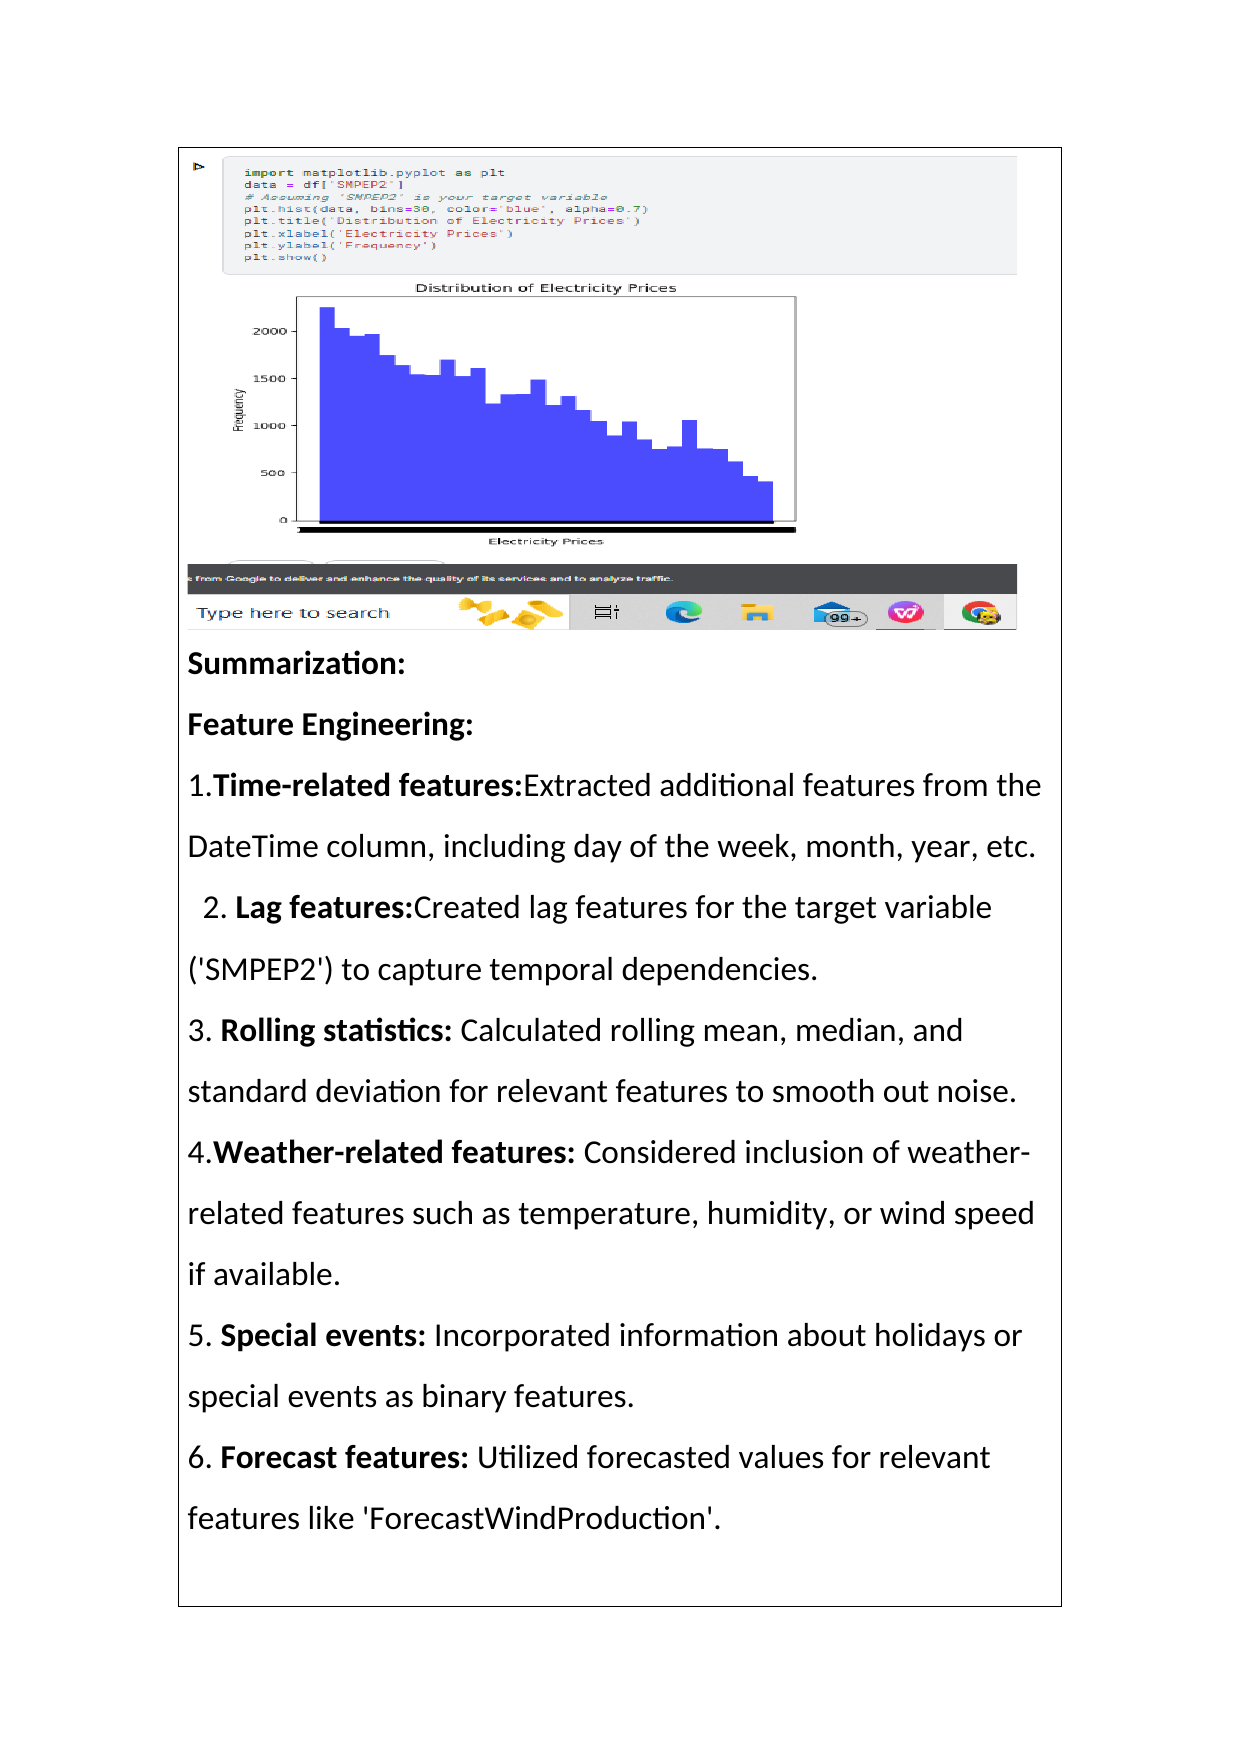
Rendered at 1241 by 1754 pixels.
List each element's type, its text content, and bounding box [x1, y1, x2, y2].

list 4.Weather-related features: Considered inclusion of weather-related features such as temperature, humidity, or wind speed if available. [187, 1131, 1053, 1293]
list 5. Special events: Incorporated information about holidays or special events as binary features. [187, 1314, 1053, 1416]
list 6. Forecast features: Utilized forecasted values for relevant features like 'ForecastWindProduction'. [187, 1436, 1053, 1538]
list 1.Time-related features:Extracted additional features from the DateTime column, including day of the week, month, year, etc. [187, 764, 1053, 866]
list Feature Engineering: [187, 703, 1053, 744]
list Summarization: [187, 642, 1053, 683]
picture [187, 150, 1018, 630]
list 3. Rolling statistics: Calculated rolling mean, median, and standard deviation for relevant features to smooth out noise. [187, 1009, 1053, 1110]
list 2. Lag features:Created lag features for the target variable ('SMPEP2') to capture temporal dependencies. [187, 887, 1053, 988]
